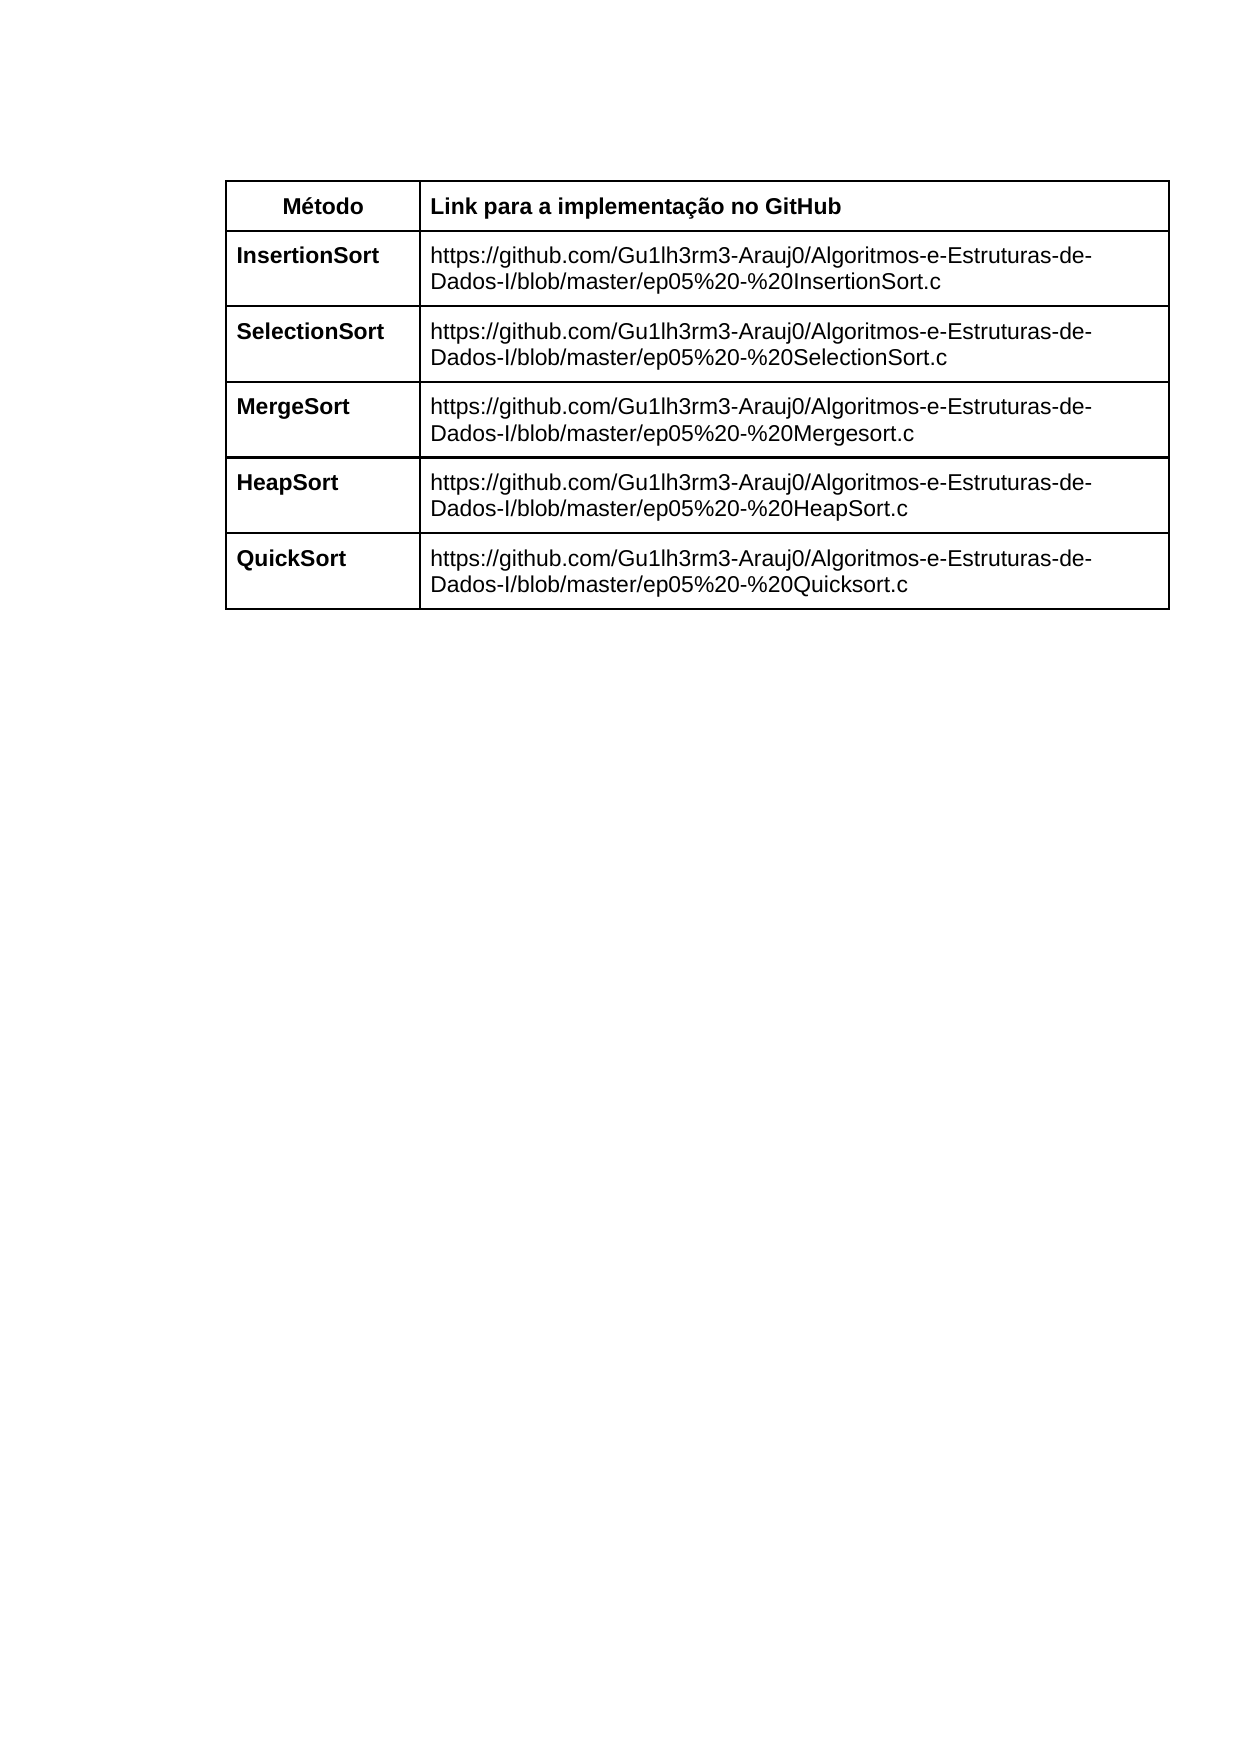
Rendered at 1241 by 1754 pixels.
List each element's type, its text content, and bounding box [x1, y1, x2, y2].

table_cell MergeSort [227, 383, 419, 456]
table_cell QuickSort [227, 534, 419, 608]
table_cell https://github.com/Gu1lh3rm3-Arauj0/Algoritmos-e-Estruturas-de-Dados-I/blob/master/ep05%20-%20HeapSort.c [421, 459, 1168, 532]
table_cell SelectionSort [227, 307, 419, 381]
table_cell https://github.com/Gu1lh3rm3-Arauj0/Algoritmos-e-Estruturas-de-Dados-I/blob/master/ep05%20-%20SelectionSort.c [421, 307, 1168, 381]
table_cell HeapSort [227, 459, 419, 532]
table_header Método [227, 182, 419, 229]
table_cell https://github.com/Gu1lh3rm3-Arauj0/Algoritmos-e-Estruturas-de-Dados-I/blob/master/ep05%20-%20Mergesort.c [421, 383, 1168, 456]
table_cell https://github.com/Gu1lh3rm3-Arauj0/Algoritmos-e-Estruturas-de-Dados-I/blob/master/ep05%20-%20Quicksort.c [421, 534, 1168, 608]
table_header Link para a implementação no GitHub [421, 182, 1168, 229]
table_cell https://github.com/Gu1lh3rm3-Arauj0/Algoritmos-e-Estruturas-de-Dados-I/blob/master/ep05%20-%20InsertionSort.c [421, 232, 1168, 305]
table_cell InsertionSort [227, 232, 419, 305]
